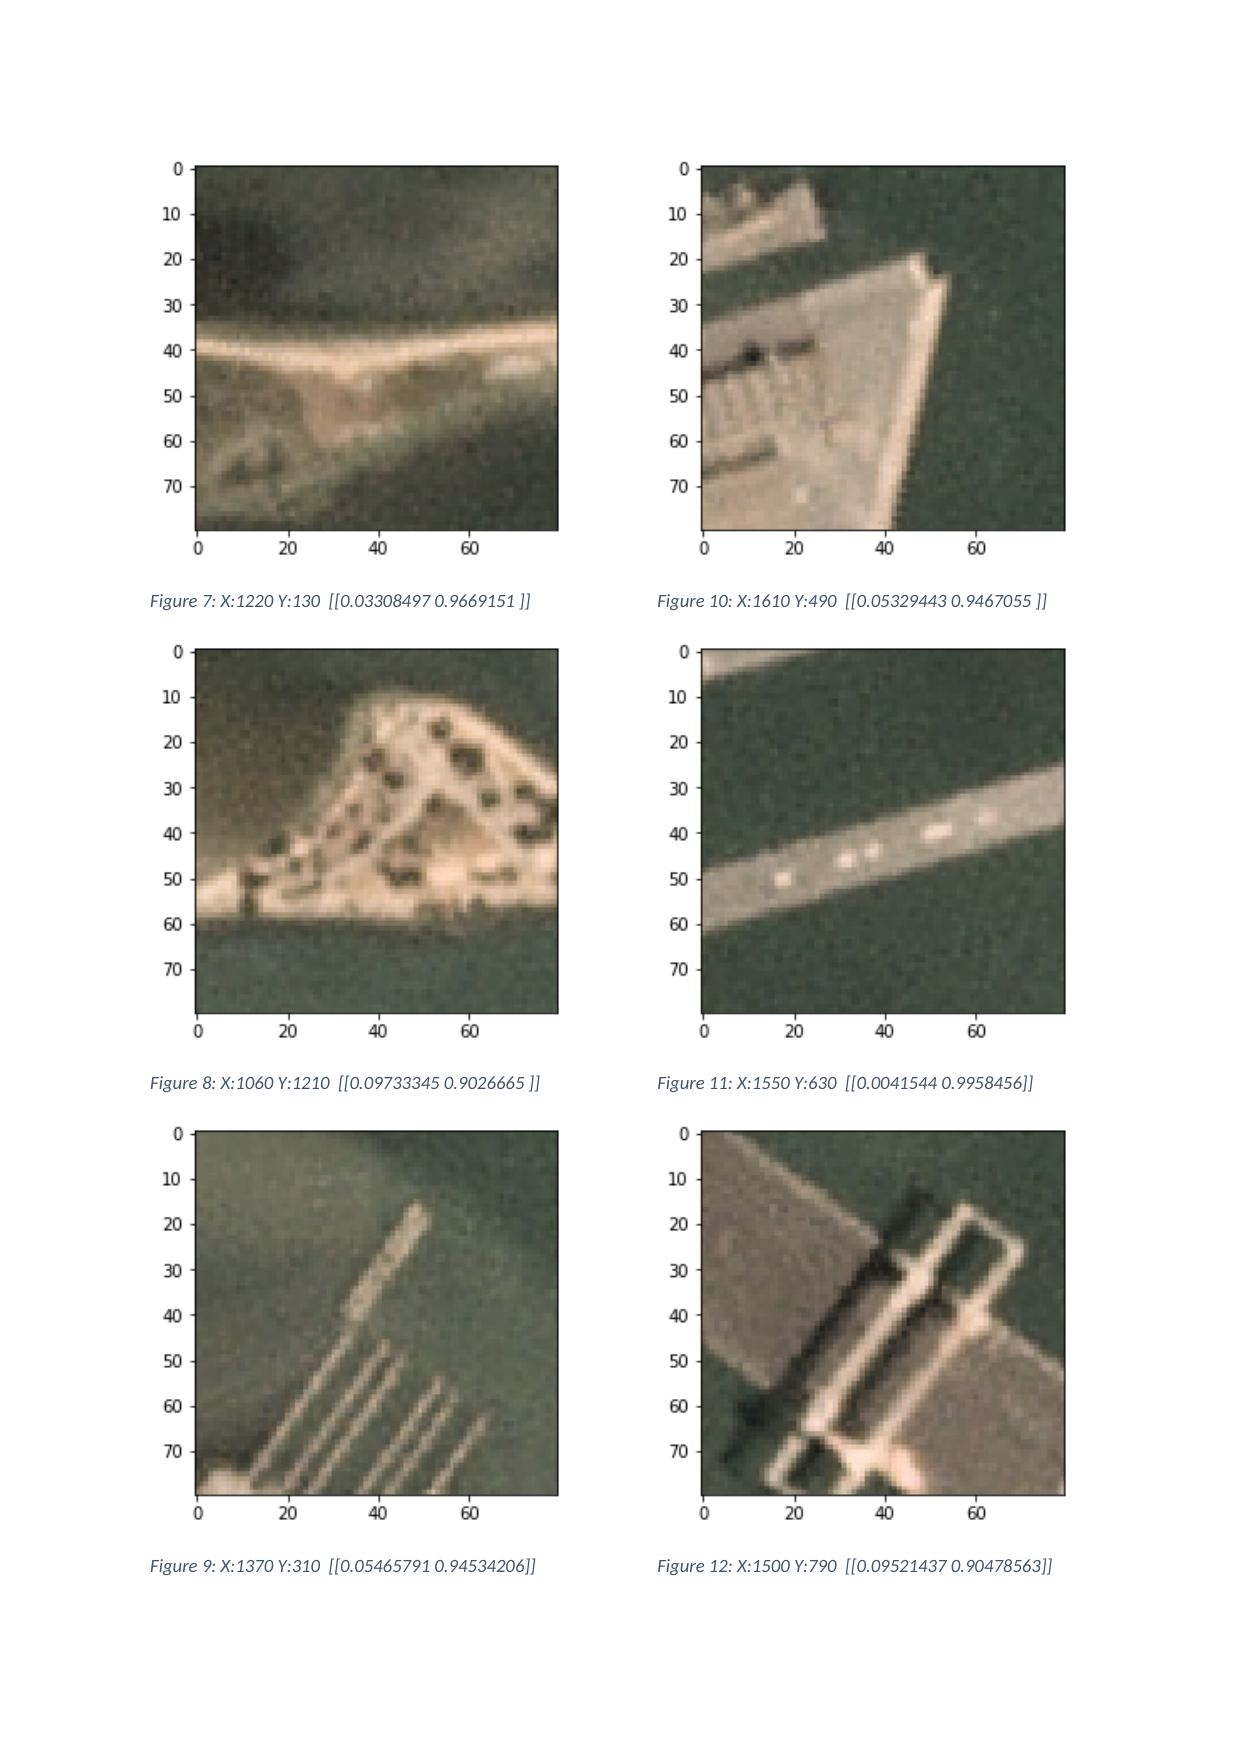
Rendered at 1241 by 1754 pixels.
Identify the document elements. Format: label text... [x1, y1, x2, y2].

picture [150, 1115, 574, 1535]
picture [657, 1115, 1081, 1535]
picture [150, 632, 574, 1053]
picture [657, 150, 1081, 570]
picture [657, 632, 1081, 1053]
picture [150, 150, 574, 570]
